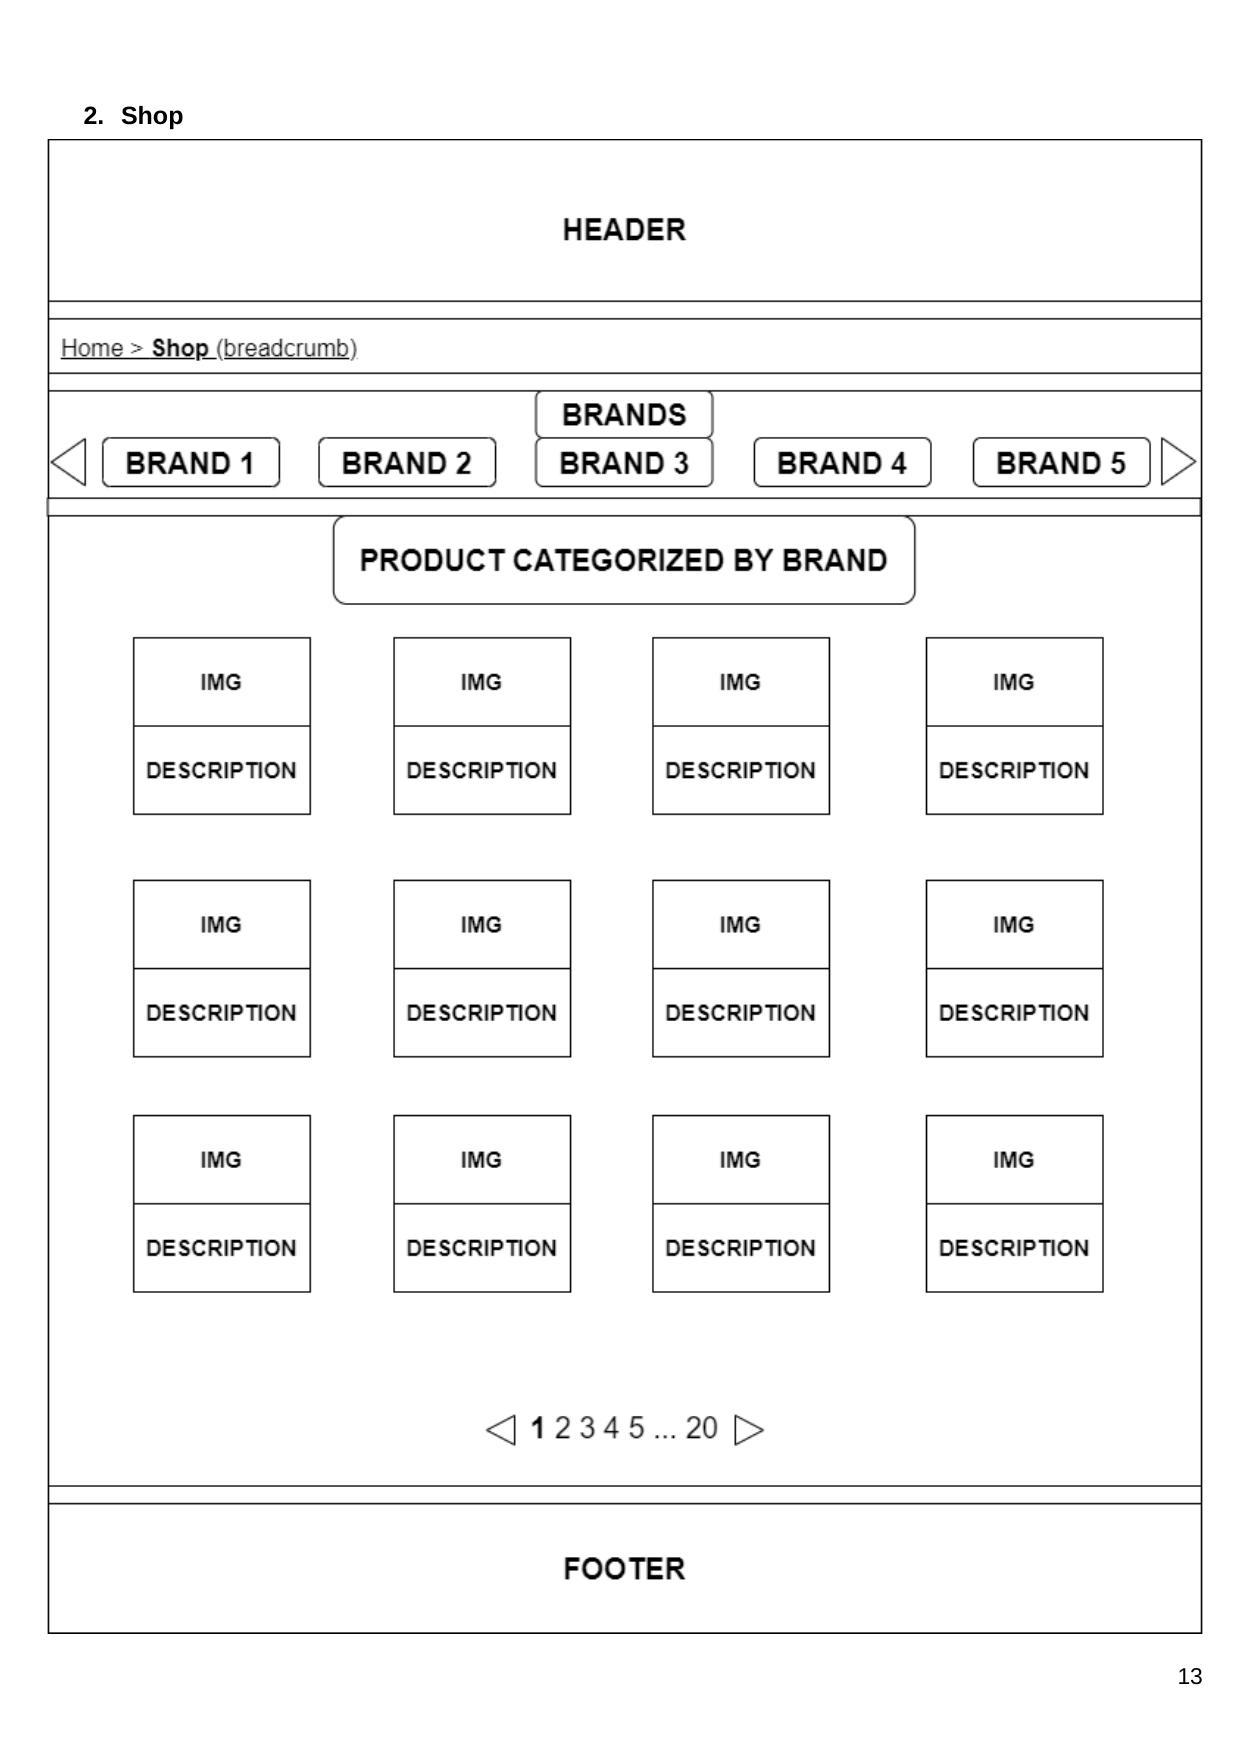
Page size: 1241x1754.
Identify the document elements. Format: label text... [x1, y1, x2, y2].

picture [45, 139, 1204, 1634]
list Shop [83, 101, 1203, 130]
